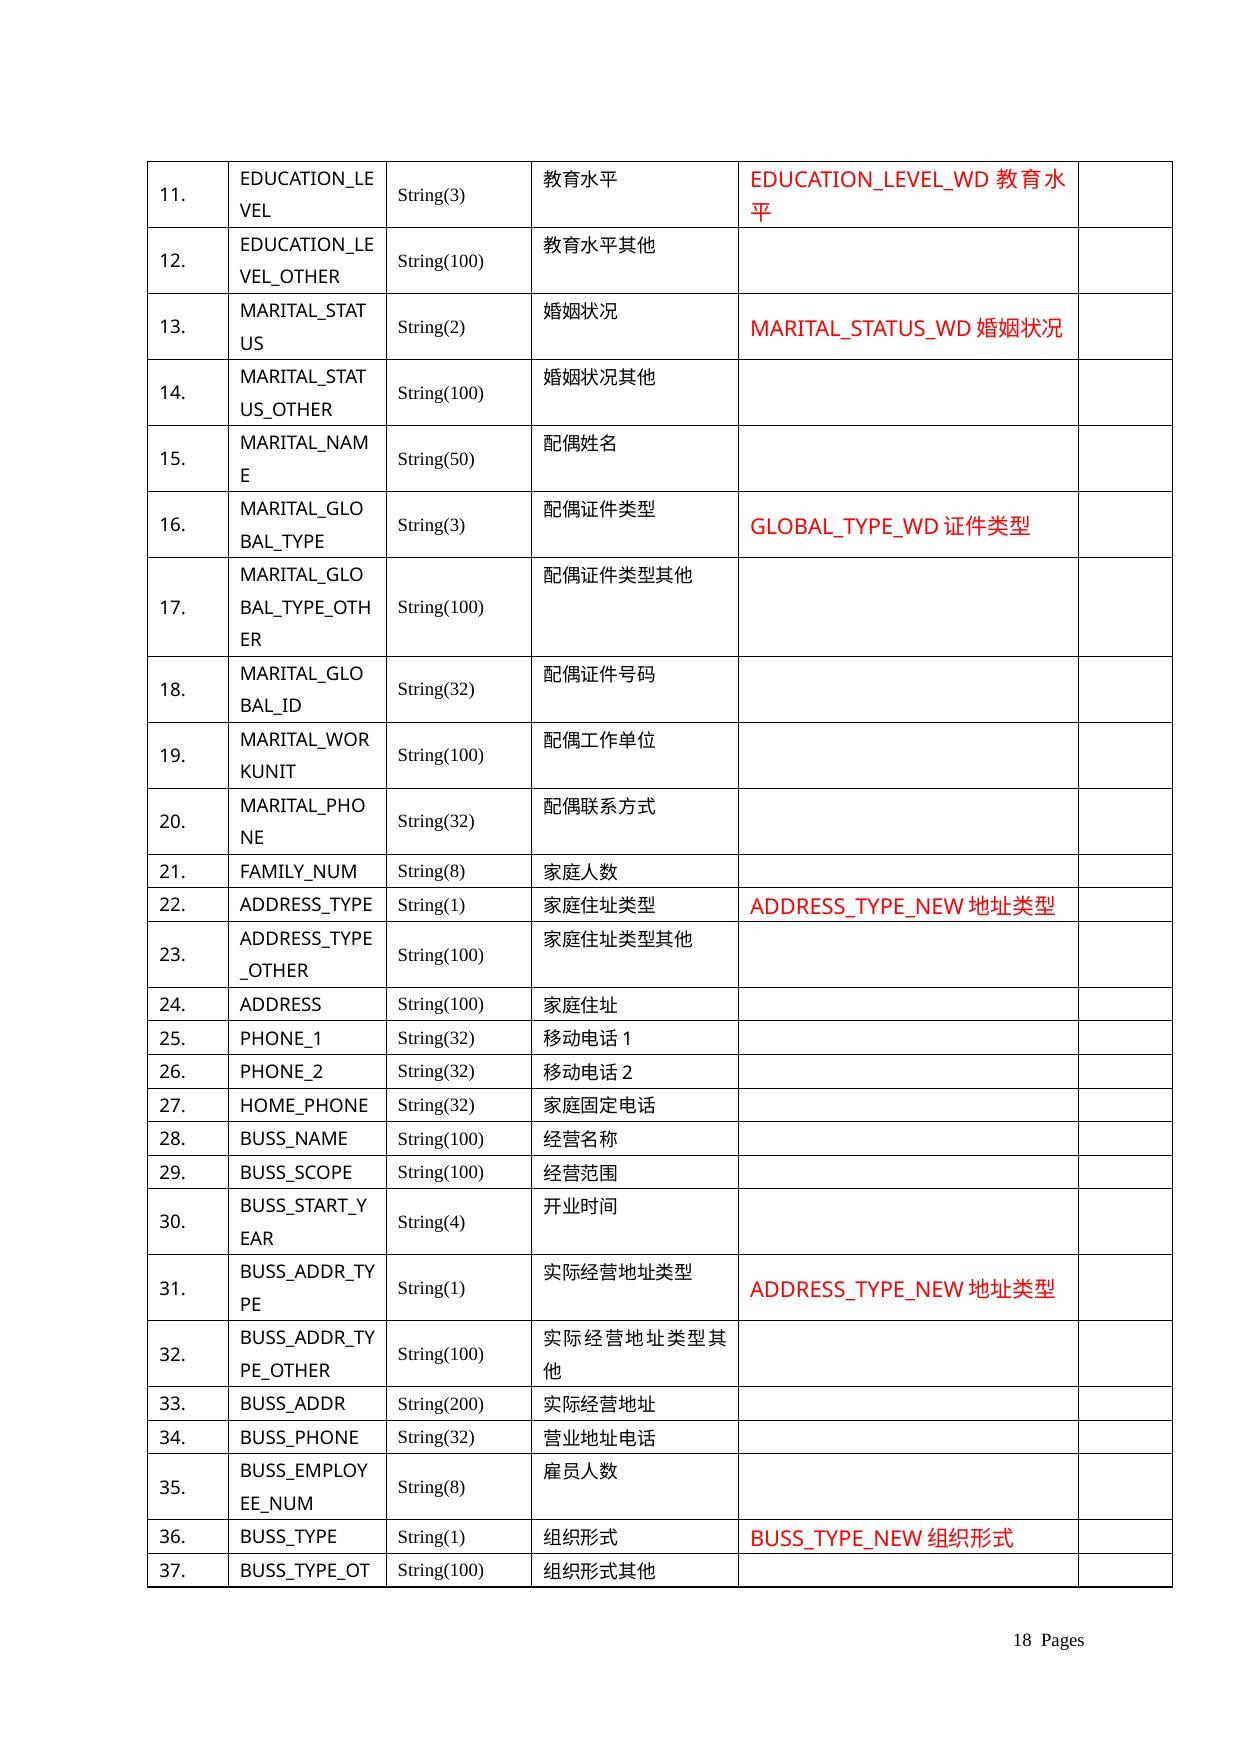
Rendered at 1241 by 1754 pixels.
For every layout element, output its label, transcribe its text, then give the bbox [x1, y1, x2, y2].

table_cell String(1) [387, 1255, 531, 1320]
table_cell [1079, 1554, 1172, 1586]
table_cell 开业时间 [532, 1189, 738, 1254]
table_cell [1079, 789, 1172, 854]
table_cell MARITAL_STATUS_OTHER [229, 360, 386, 425]
table_cell [148, 294, 228, 359]
table_cell MARITAL_GLOBAL_TYPE_OTHER [229, 558, 386, 656]
table_cell [739, 1554, 1078, 1586]
table_cell [148, 1189, 228, 1254]
table_cell MARITAL_PHONE [229, 789, 386, 854]
table_cell 组织形式其他 [532, 1554, 738, 1586]
table_cell [1079, 1255, 1172, 1320]
table_cell [148, 789, 228, 854]
table_cell [148, 1387, 228, 1420]
table_cell 实际经营地址 [532, 1387, 738, 1420]
table_cell 婚姻状况其他 [532, 360, 738, 425]
table_cell String(32) [387, 789, 531, 854]
table_cell String(2) [387, 294, 531, 359]
table_cell [739, 922, 1078, 987]
table_cell ADDRESS_TYPE_NEW地址类型 [739, 888, 1078, 921]
table_cell ADDRESS [229, 988, 386, 1020]
table_cell [739, 360, 1078, 425]
table_cell [1079, 1387, 1172, 1420]
table_cell BUSS_TYPE_NEW组织形式 [739, 1520, 1078, 1553]
table_cell EDUCATION_LEVEL [229, 162, 386, 227]
table_cell 配偶工作单位 [532, 723, 738, 788]
table_cell HOME_PHONE [229, 1089, 386, 1121]
table_cell String(1) [387, 1520, 531, 1553]
table_cell [1079, 294, 1172, 359]
table_cell [739, 558, 1078, 656]
table_cell PHONE_1 [229, 1021, 386, 1054]
table_cell [148, 1122, 228, 1154]
table_cell [148, 855, 228, 887]
table_cell 配偶证件类型其他 [532, 558, 738, 656]
table_cell BUSS_NAME [229, 1122, 386, 1154]
table_cell [148, 1255, 228, 1320]
table_cell [148, 657, 228, 722]
table_cell BUSS_TYPE_OTHER [229, 1554, 386, 1586]
table_cell [739, 1321, 1078, 1386]
table_cell EDUCATION_LEVEL_OTHER [229, 228, 386, 293]
table_cell BUSS_ADDR [229, 1387, 386, 1420]
table_cell EDUCATION_LEVEL_WD教育水平 [739, 162, 1078, 227]
table_cell [1079, 1520, 1172, 1553]
table_cell 雇员人数 [532, 1454, 738, 1519]
table_cell String(100) [387, 360, 531, 425]
table_cell [148, 1554, 228, 1586]
table_cell BUSS_ADDR_TYPE_OTHER [229, 1321, 386, 1386]
table_cell 家庭住址 [532, 988, 738, 1020]
table_cell MARITAL_STATUS [229, 294, 386, 359]
table_cell MARITAL_WORKUNIT [229, 723, 386, 788]
table_cell String(100) [387, 1156, 531, 1188]
table_cell MARITAL_STATUS_WD婚姻状况 [739, 294, 1078, 359]
table_cell [148, 1021, 228, 1054]
table_cell [148, 162, 228, 227]
table_cell 教育水平其他 [532, 228, 738, 293]
table_cell [1079, 558, 1172, 656]
table_cell String(32) [387, 1089, 531, 1121]
table_cell String(100) [387, 1321, 531, 1386]
table_cell BUSS_TYPE [229, 1520, 386, 1553]
table_cell [148, 558, 228, 656]
table_cell 婚姻状况 [532, 294, 738, 359]
table_cell [148, 426, 228, 491]
table_cell [1079, 1055, 1172, 1087]
table_cell [739, 1387, 1078, 1420]
table_cell BUSS_PHONE [229, 1421, 386, 1453]
table_cell MARITAL_GLOBAL_TYPE [229, 492, 386, 557]
table_cell String(100) [387, 558, 531, 656]
table_cell [1079, 1021, 1172, 1054]
table_cell 家庭固定电话 [532, 1089, 738, 1121]
table_cell [1079, 988, 1172, 1020]
table_cell String(1) [387, 888, 531, 921]
table_cell String(32) [387, 1021, 531, 1054]
table_cell [1079, 922, 1172, 987]
table_cell [148, 1454, 228, 1519]
table_cell [1079, 888, 1172, 921]
table_cell [739, 1454, 1078, 1519]
table_cell [739, 1055, 1078, 1087]
table_cell [739, 723, 1078, 788]
table_cell [739, 988, 1078, 1020]
table_cell [1079, 657, 1172, 722]
table_cell [148, 723, 228, 788]
table_cell 实际经营地址类型 [532, 1255, 738, 1320]
table_cell 配偶证件类型 [532, 492, 738, 557]
table_cell [148, 1321, 228, 1386]
table_cell String(100) [387, 723, 531, 788]
table_cell [739, 228, 1078, 293]
table_cell 家庭人数 [532, 855, 738, 887]
table_cell ADDRESS_TYPE_NEW地址类型 [739, 1255, 1078, 1320]
table_cell FAMILY_NUM [229, 855, 386, 887]
table_cell BUSS_START_YEAR [229, 1189, 386, 1254]
table_cell BUSS_EMPLOYEE_NUM [229, 1454, 386, 1519]
table_cell String(3) [387, 492, 531, 557]
table_cell [739, 1089, 1078, 1121]
table_cell [1079, 492, 1172, 557]
table_cell [148, 988, 228, 1020]
table_cell [739, 1021, 1078, 1054]
table_cell [1079, 723, 1172, 788]
table_cell 移动电话1 [532, 1021, 738, 1054]
table_cell [739, 1156, 1078, 1188]
table_cell [148, 1055, 228, 1087]
table_cell String(8) [387, 1454, 531, 1519]
table_cell [148, 492, 228, 557]
table_cell 配偶证件号码 [532, 657, 738, 722]
table_cell BUSS_ADDR_TYPE [229, 1255, 386, 1320]
table_cell String(100) [387, 228, 531, 293]
table_cell [148, 1156, 228, 1188]
table_cell [739, 1189, 1078, 1254]
table_cell [148, 1421, 228, 1453]
table_cell String(100) [387, 922, 531, 987]
table_cell ADDRESS_TYPE_OTHER [229, 922, 386, 987]
table_cell String(200) [387, 1387, 531, 1420]
table_cell [148, 888, 228, 921]
table_cell 家庭住址类型其他 [532, 922, 738, 987]
table_cell String(4) [387, 1189, 531, 1254]
table_cell String(3) [387, 162, 531, 227]
table_cell String(8) [387, 855, 531, 887]
table_cell [1079, 1321, 1172, 1386]
table_cell 经营范围 [532, 1156, 738, 1188]
table_cell 配偶联系方式 [532, 789, 738, 854]
table_cell String(100) [387, 1554, 531, 1586]
table_cell [739, 789, 1078, 854]
table_cell 移动电话2 [532, 1055, 738, 1087]
table_cell [739, 1421, 1078, 1453]
table_cell String(50) [387, 426, 531, 491]
table_cell [1079, 228, 1172, 293]
table_cell [1079, 1454, 1172, 1519]
table_cell ADDRESS_TYPE [229, 888, 386, 921]
table_cell [739, 1122, 1078, 1154]
table_cell BUSS_SCOPE [229, 1156, 386, 1188]
table_cell [148, 228, 228, 293]
table_cell [1079, 1421, 1172, 1453]
table_cell [148, 1520, 228, 1553]
table_cell GLOBAL_TYPE_WD证件类型 [739, 492, 1078, 557]
table_cell 配偶姓名 [532, 426, 738, 491]
table_cell PHONE_2 [229, 1055, 386, 1087]
table_cell [1079, 360, 1172, 425]
table_cell [148, 360, 228, 425]
table_cell [739, 855, 1078, 887]
table_cell [1079, 1189, 1172, 1254]
table_cell [1079, 1122, 1172, 1154]
table_cell [1079, 1156, 1172, 1188]
table_cell MARITAL_NAME [229, 426, 386, 491]
table_cell 组织形式 [532, 1520, 738, 1553]
table_cell 家庭住址类型 [532, 888, 738, 921]
table_cell 营业地址电话 [532, 1421, 738, 1453]
table_cell 经营名称 [532, 1122, 738, 1154]
table_cell [1079, 855, 1172, 887]
table_cell 教育水平 [532, 162, 738, 227]
table_cell [1079, 162, 1172, 227]
table_cell [148, 1089, 228, 1121]
table_cell [739, 426, 1078, 491]
table_cell [148, 922, 228, 987]
table_cell MARITAL_GLOBAL_ID [229, 657, 386, 722]
table_cell [1079, 1089, 1172, 1121]
table_cell 实际经营地址类型其他 [532, 1321, 738, 1386]
table_cell [739, 657, 1078, 722]
table_cell [1079, 426, 1172, 491]
table_cell String(32) [387, 1421, 531, 1453]
table_cell String(32) [387, 1055, 531, 1087]
table_cell String(100) [387, 988, 531, 1020]
table_cell String(100) [387, 1122, 531, 1154]
table_cell String(32) [387, 657, 531, 722]
